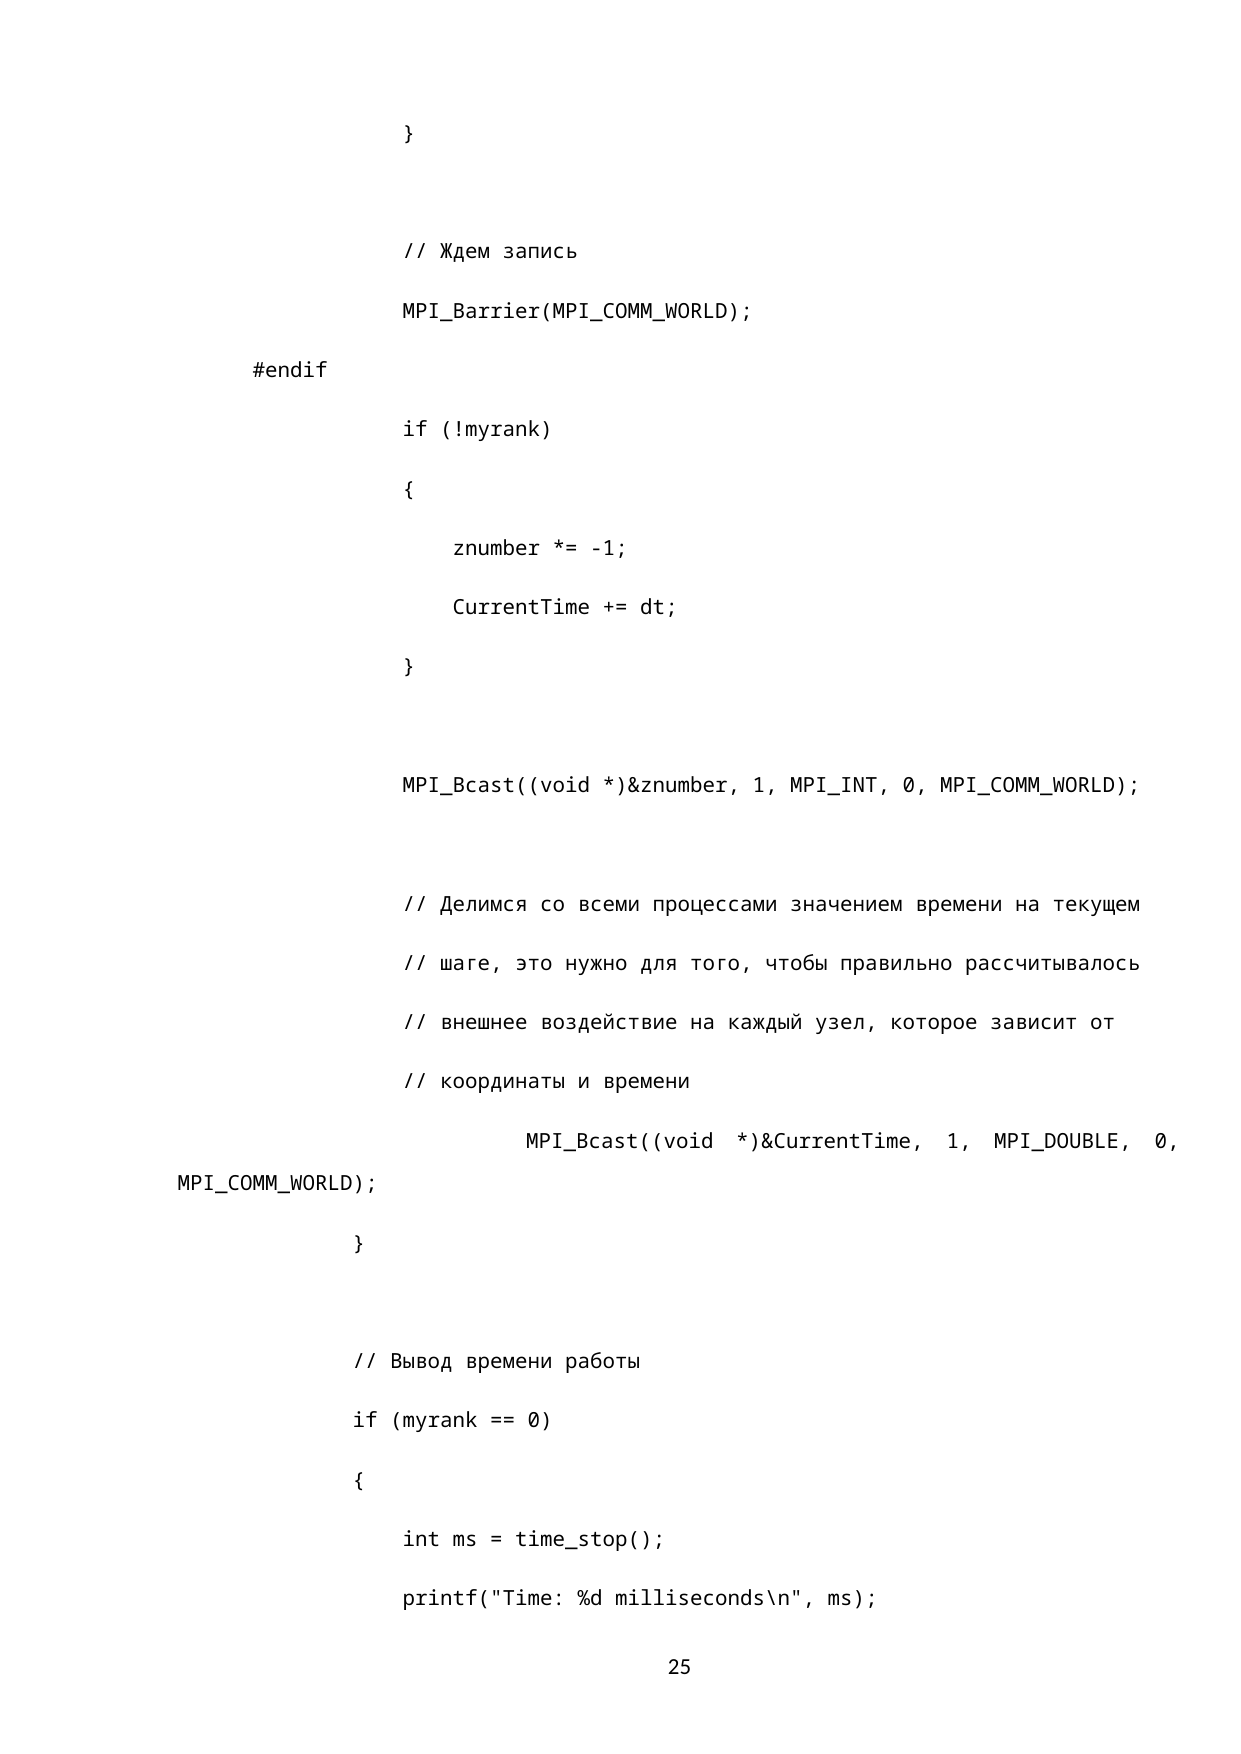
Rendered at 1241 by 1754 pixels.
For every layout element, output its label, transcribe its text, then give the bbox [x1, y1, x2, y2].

text #endif [177, 355, 1181, 384]
text { [177, 1465, 1181, 1493]
text } [177, 1228, 1181, 1256]
text } [177, 652, 1181, 680]
text { [177, 474, 1181, 502]
text // Ждем запись [177, 237, 1181, 265]
text // Вывод времени работы [177, 1346, 1181, 1374]
text int ms = time_stop(); [177, 1524, 1181, 1552]
text // координаты и времени [177, 1066, 1181, 1095]
text CurrentTime += dt; [177, 592, 1181, 621]
text if (myrank == 0) [177, 1405, 1181, 1434]
text // шаге, это нужно для того, чтобы правильно рассчитывалось [177, 948, 1181, 976]
text // Делимся со всеми процессами значением времени на текущем [177, 889, 1181, 917]
text znumber *= -1; [177, 533, 1181, 561]
text MPI_Bcast((void *)&znumber, 1, MPI_INT, 0, MPI_COMM_WORLD); [177, 770, 1181, 798]
text MPI_Bcast((void *)&CurrentTime, 1, MPI_DOUBLE, 0, MPI_COMM_WORLD); [177, 1126, 1181, 1197]
text // внешнее воздействие на каждый узел, которое зависит от [177, 1007, 1181, 1036]
text printf("Time: %d milliseconds\n", ms); [177, 1583, 1181, 1612]
text MPI_Barrier(MPI_COMM_WORLD); [177, 296, 1181, 324]
text if (!myrank) [177, 414, 1181, 443]
text } [177, 118, 1181, 147]
